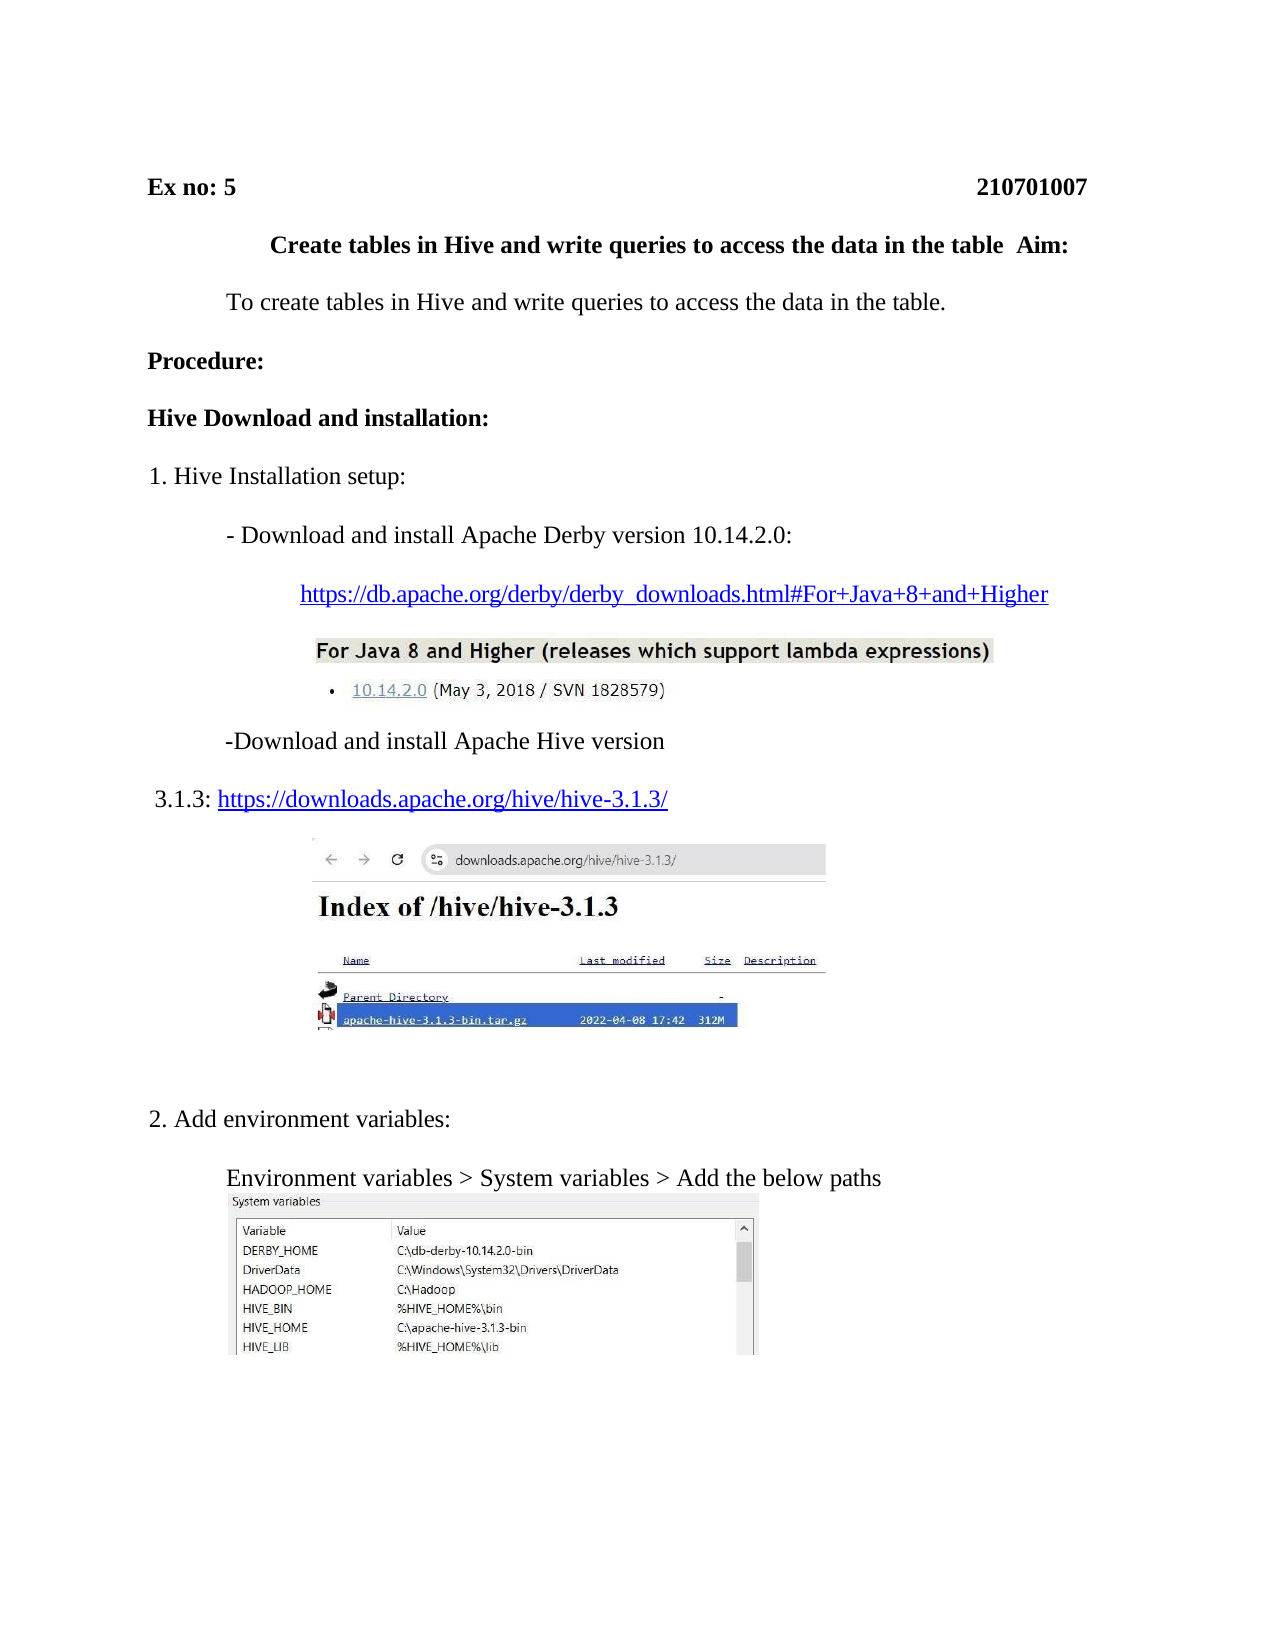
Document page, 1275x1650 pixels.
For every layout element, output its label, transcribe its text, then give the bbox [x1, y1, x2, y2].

picture [312, 632, 994, 707]
picture [228, 1193, 759, 1355]
text Ex no: 5 210701007 [147, 172, 1164, 201]
text To create tables in Hive and write queries to access the data in the table. [226, 287, 1164, 316]
text Environment variables > System variables > Add the below paths [226, 1163, 1164, 1192]
list Add environment variables: [148, 1104, 1164, 1133]
text Hive Download and installation: [147, 403, 1164, 432]
picture [312, 838, 826, 1030]
text Create tables in Hive and write queries to access the data in the table Aim: [174, 230, 1164, 259]
text - Download and install Apache Derby version 10.14.2.0: https://db.apache.org/derby/derby_downloads.html#For+Java+8+and+Higher [226, 491, 1164, 608]
list Hive Installation setup: [148, 461, 1164, 490]
text Procedure: [147, 346, 1164, 375]
text -Download and install Apache Hive version 3.1.3: https://downloads.apache.org/hive/hive-3.1.3/ [154, 697, 722, 813]
